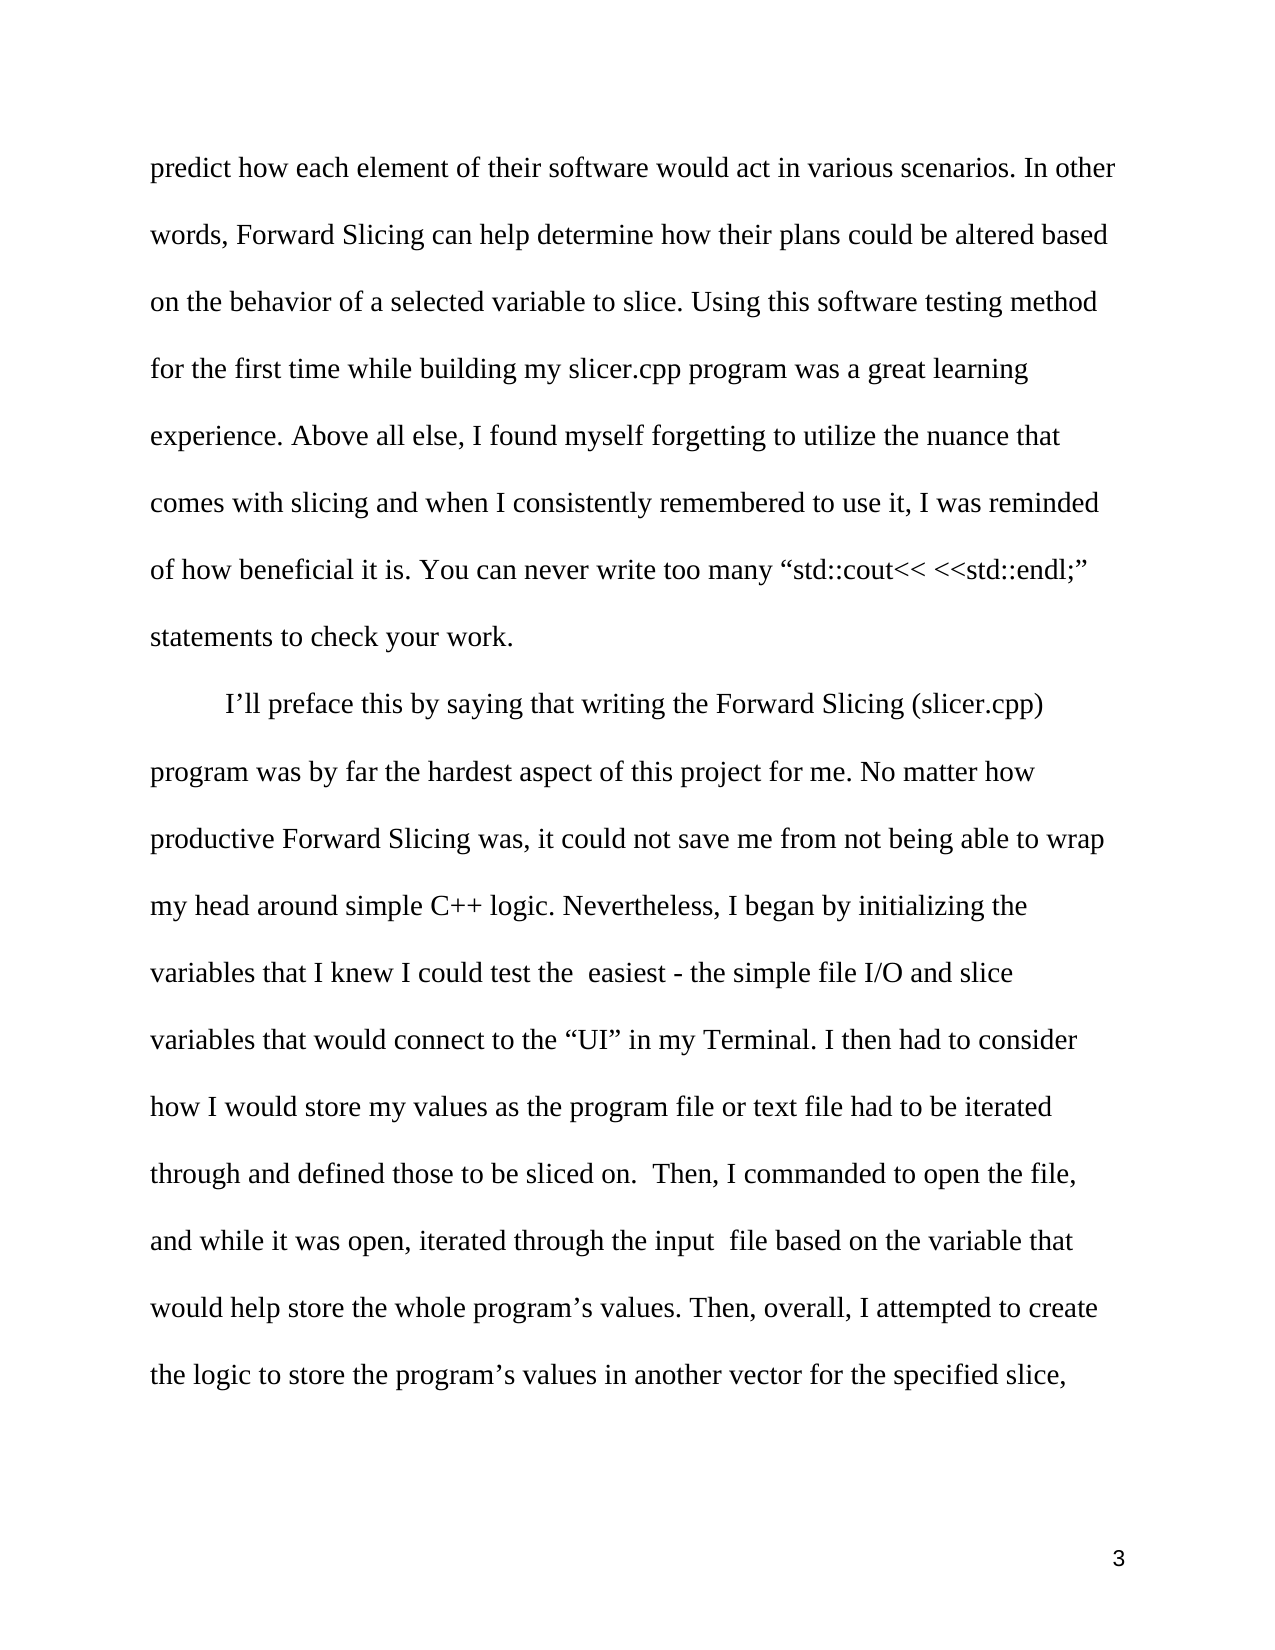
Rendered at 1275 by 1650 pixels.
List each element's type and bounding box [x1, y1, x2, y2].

text [150, 687, 1125, 1391]
text [150, 150, 1125, 653]
